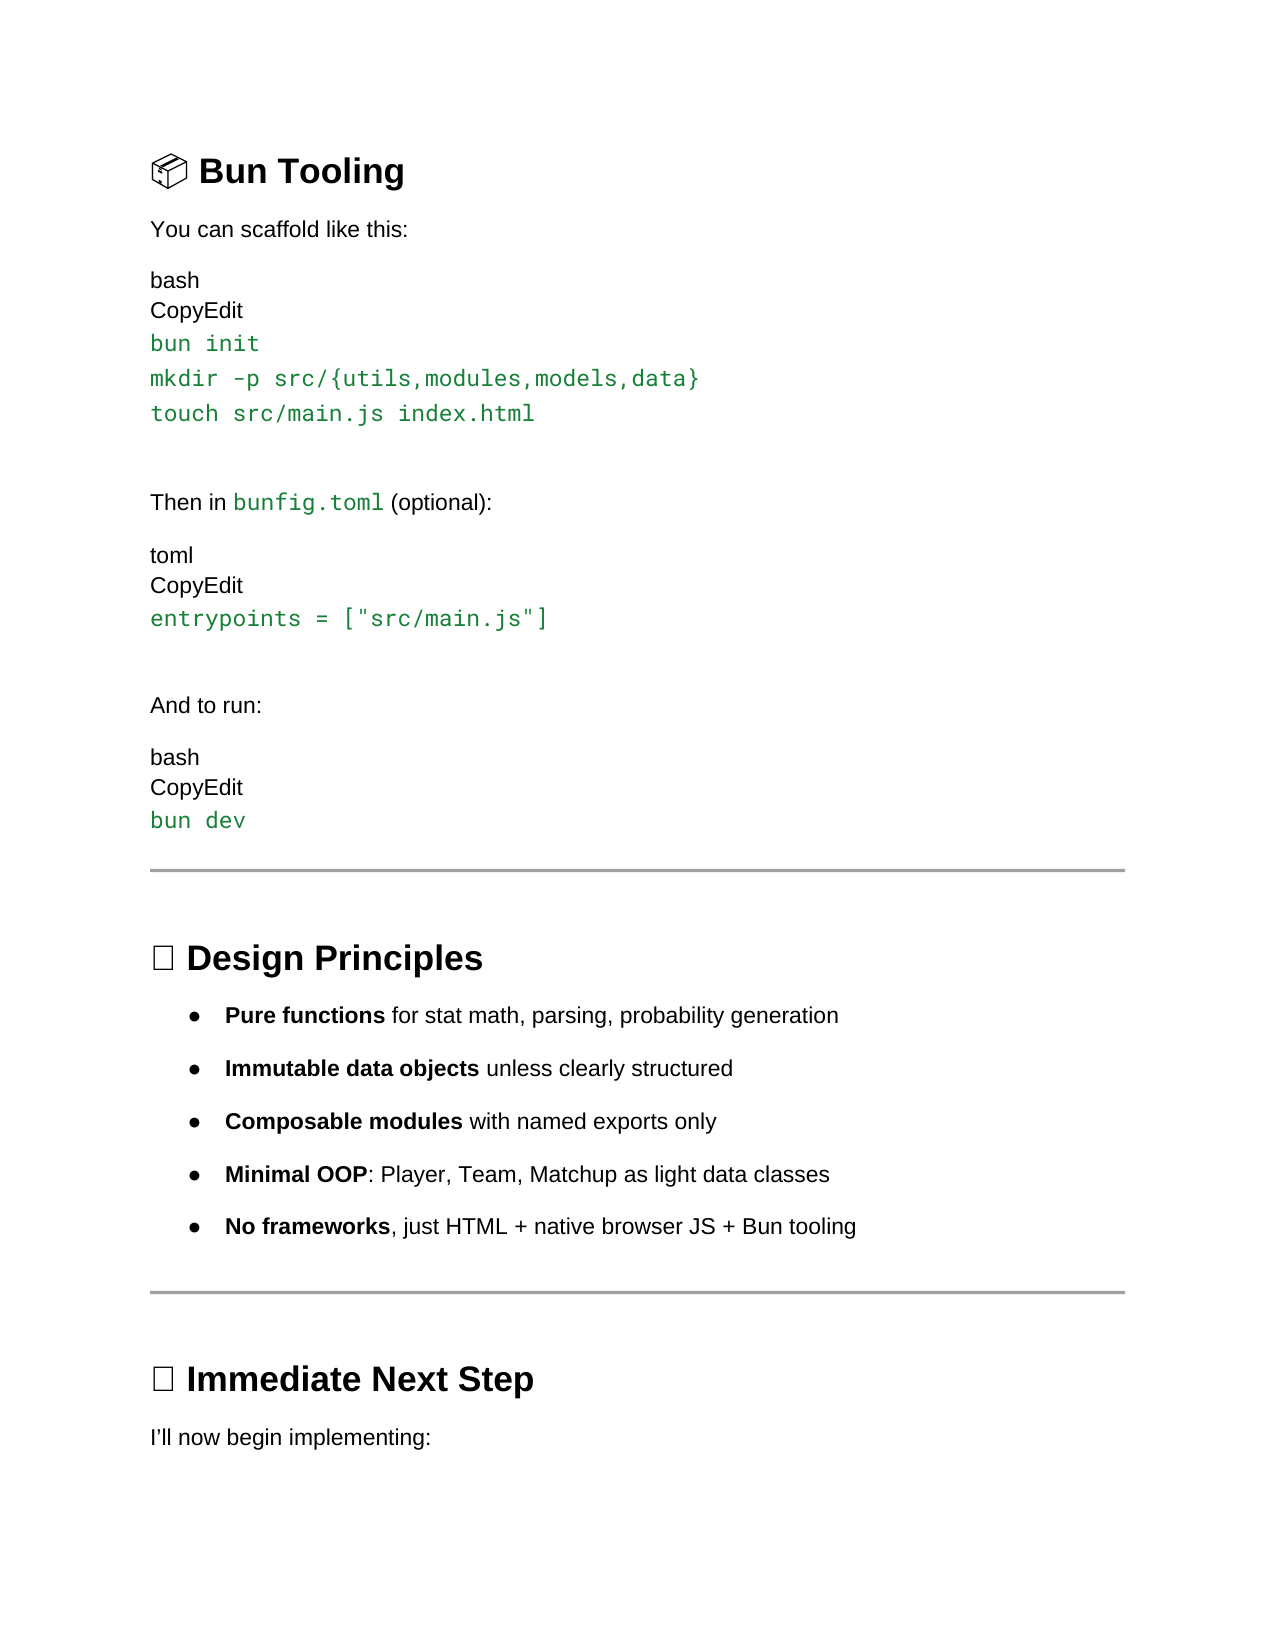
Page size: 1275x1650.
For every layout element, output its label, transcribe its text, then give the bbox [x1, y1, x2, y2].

text bash [150, 267, 1125, 293]
list No frameworks, just HTML + native browser JS + Bun tooling [187, 1213, 1125, 1266]
text bun init [150, 327, 1125, 358]
list Composable modules with named exports only [187, 1108, 1125, 1161]
text Then in bunfig.toml (optional): [150, 487, 1125, 517]
text CopyEdit [150, 297, 1125, 324]
list Immutable data objects unless clearly structured [187, 1055, 1125, 1108]
list Minimal OOP: Player, Team, Matchup as light data classes [187, 1161, 1125, 1213]
text entrypoints = ["src/main.js"] [150, 602, 1125, 633]
subtitle 📐 Design Principles [150, 937, 1125, 977]
list Pure functions for stat math, parsing, probability generation [187, 1002, 1125, 1055]
subtitle 🧭 Immediate Next Step [150, 1359, 1125, 1399]
text You can scaffold like this: [150, 216, 1125, 242]
text bash [150, 744, 1125, 770]
text CopyEdit [150, 572, 1125, 598]
text touch src/main.js index.html [150, 397, 1125, 427]
text I’ll now begin implementing: [150, 1424, 1125, 1451]
text bun dev [150, 804, 1125, 834]
text mkdir -p src/{utils,modules,models,data} [150, 362, 1125, 392]
text CopyEdit [150, 774, 1125, 800]
text And to run: [150, 692, 1125, 719]
text toml [150, 542, 1125, 568]
subtitle 📦 Bun Tooling [150, 150, 1125, 191]
